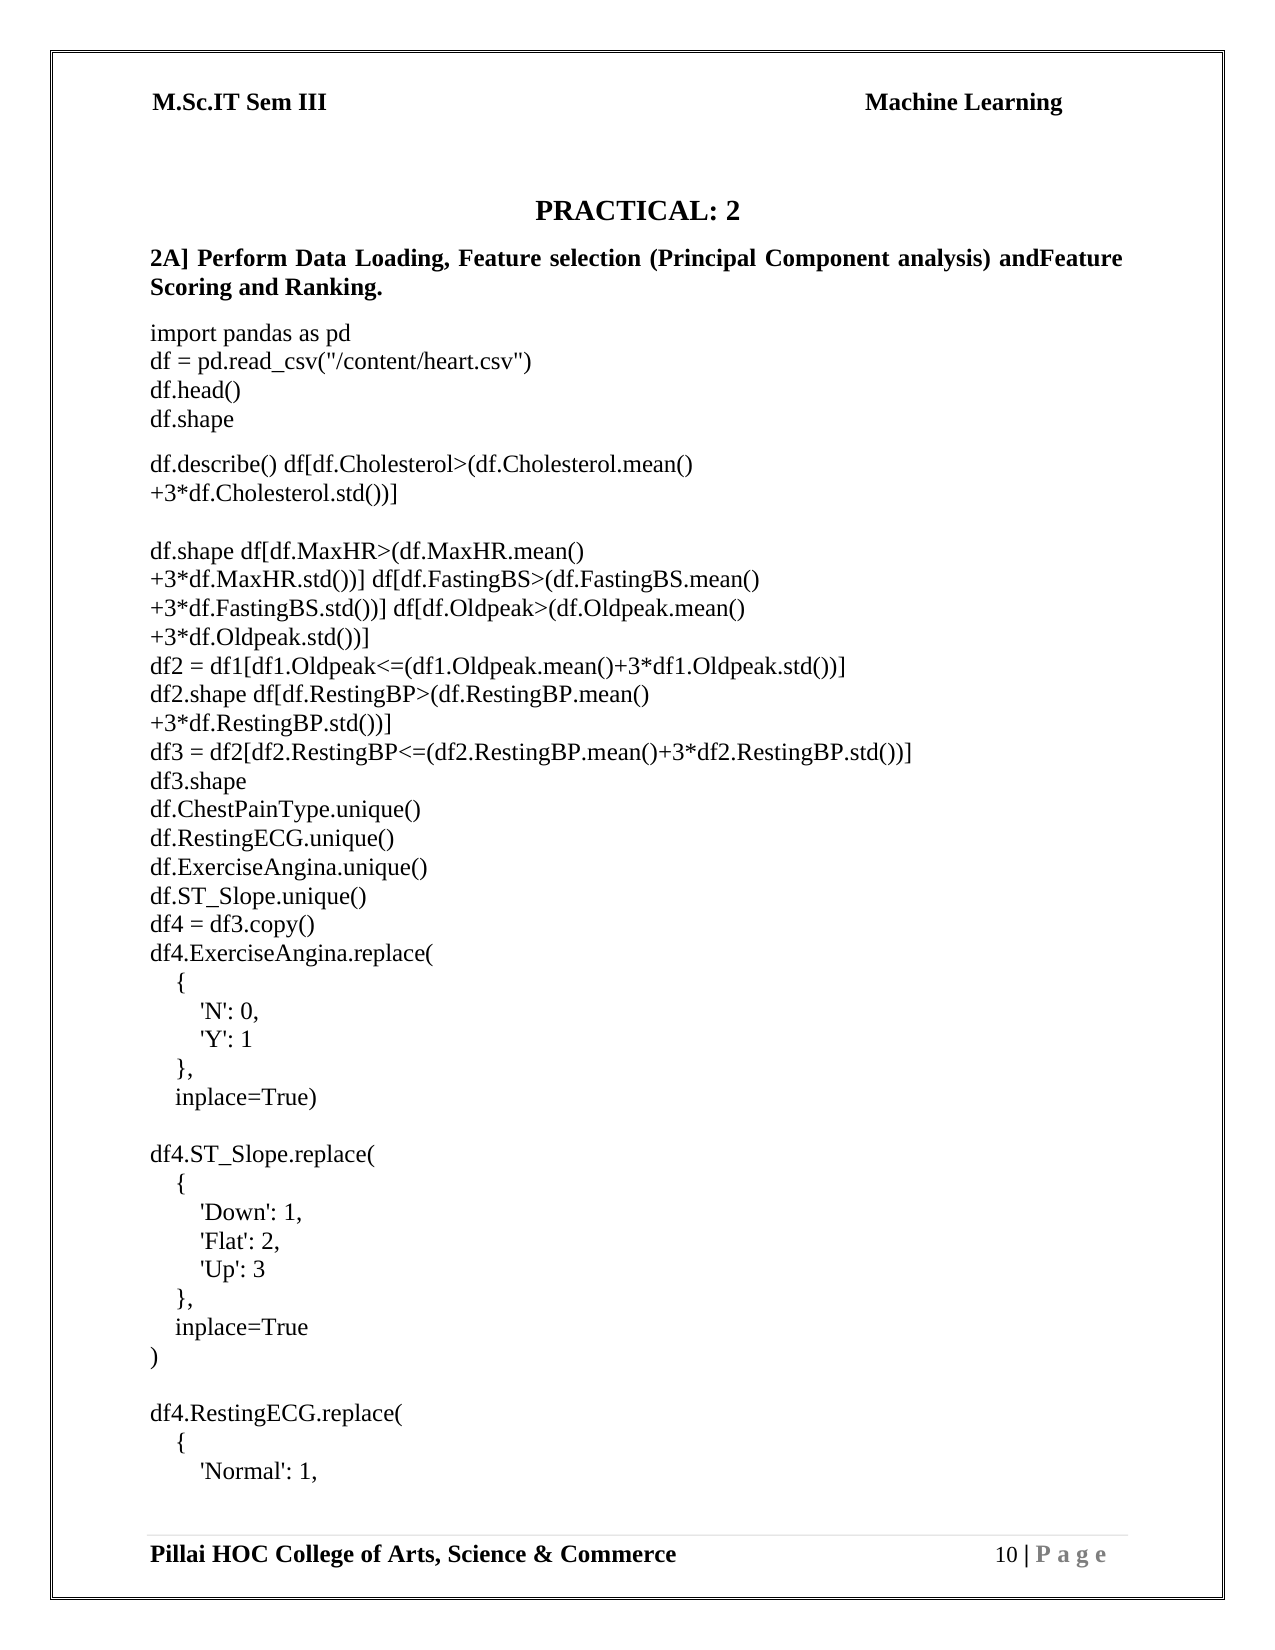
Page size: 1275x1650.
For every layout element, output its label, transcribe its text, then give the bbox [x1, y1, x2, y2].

text { [175, 1427, 1139, 1456]
text df.ChestPainType.unique() df.RestingECG.unique() df.ExerciseAngina.unique() df.ST_Slope.unique() [150, 794, 430, 909]
subtitle 2A] Perform Data Loading, Feature selection (Principal Component analysis) andFeature Scoring and Ranking. [150, 243, 1127, 301]
text }, [175, 1053, 1139, 1082]
text 'N': 0, [200, 996, 1139, 1024]
text df4 = df3.copy() df4.ExerciseAngina.replace( [150, 909, 591, 967]
text { [175, 1168, 1139, 1197]
subtitle PRACTICAL: 2 [245, 193, 1030, 227]
text df = pd.read_csv("/content/heart.csv") df.head() [150, 346, 532, 404]
text 'Normal': 1, [200, 1456, 1139, 1484]
text df.describe() df[df.Cholesterol>(df.Cholesterol.mean()+3*df.Cholesterol.std())] [150, 449, 853, 507]
text df.shape [150, 404, 1139, 433]
text df3 = df2[df2.RestingBP<=(df2.RestingBP.mean()+3*df2.RestingBP.std())] df3.shape [150, 737, 915, 794]
text inplace=True) [175, 1082, 1139, 1111]
text }, [175, 1283, 1139, 1312]
text df2 = df1[df1.Oldpeak<=(df1.Oldpeak.mean()+3*df1.Oldpeak.std())] df2.shape df[df.RestingBP>(df.RestingBP.mean()+3*df.RestingBP.std())] [150, 651, 847, 737]
text 'Y': 1 [200, 1024, 1139, 1053]
text 'Flat': 2, [200, 1226, 1139, 1254]
text 'Up': 3 [200, 1254, 1139, 1283]
text df.shape df[df.MaxHR>(df.MaxHR.mean()+3*df.MaxHR.std())] df[df.FastingBS>(df.FastingBS.mean()+3*df.FastingBS.std())] df[df.Oldpeak>(df.Oldpeak.mean()+3*df.Oldpeak.std())] [150, 536, 783, 651]
text df4.RestingECG.replace( [150, 1398, 1139, 1427]
text 'Down': 1, [200, 1197, 1139, 1226]
text { [175, 967, 1139, 996]
text inplace=True [175, 1312, 1139, 1341]
text df4.ST_Slope.replace( [150, 1139, 1139, 1168]
text import pandas as pd [150, 318, 1139, 346]
text ) [150, 1341, 1139, 1369]
